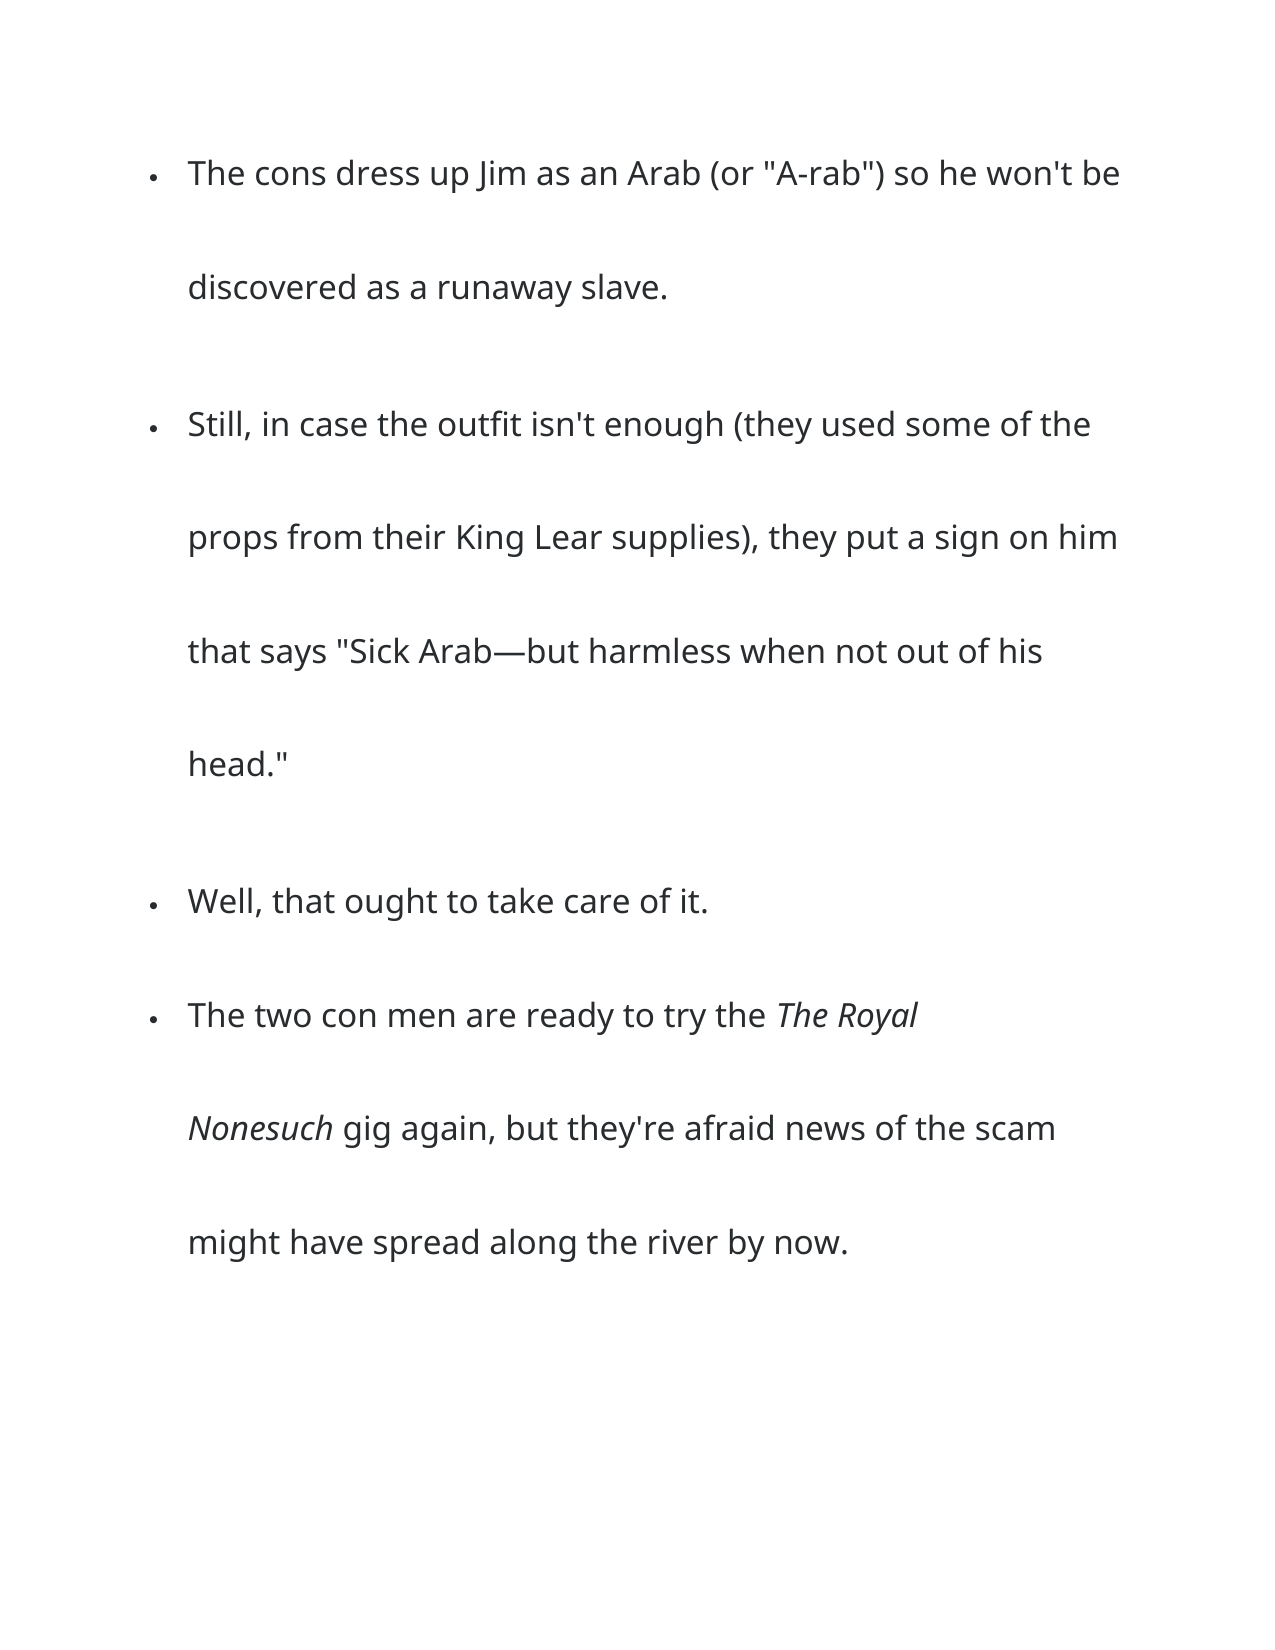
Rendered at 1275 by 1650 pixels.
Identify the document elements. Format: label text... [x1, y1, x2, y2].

list The two con men are ready to try the The Royal Nonesuch gig again, but they're afraid news of the scam might have spread along the river by now. [150, 992, 1125, 1264]
list Well, that ought to take care of it. [150, 878, 1125, 923]
list The cons dress up Jim as an Arab (or "A-rab") so he won't be discovered as a runaway slave. [150, 150, 1125, 309]
list Still, in case the outfit isn't enough (they used some of the props from their King Lear supplies), they put a sign on him that says "Sick Arab—but harmless when not out of his head." [150, 401, 1125, 787]
